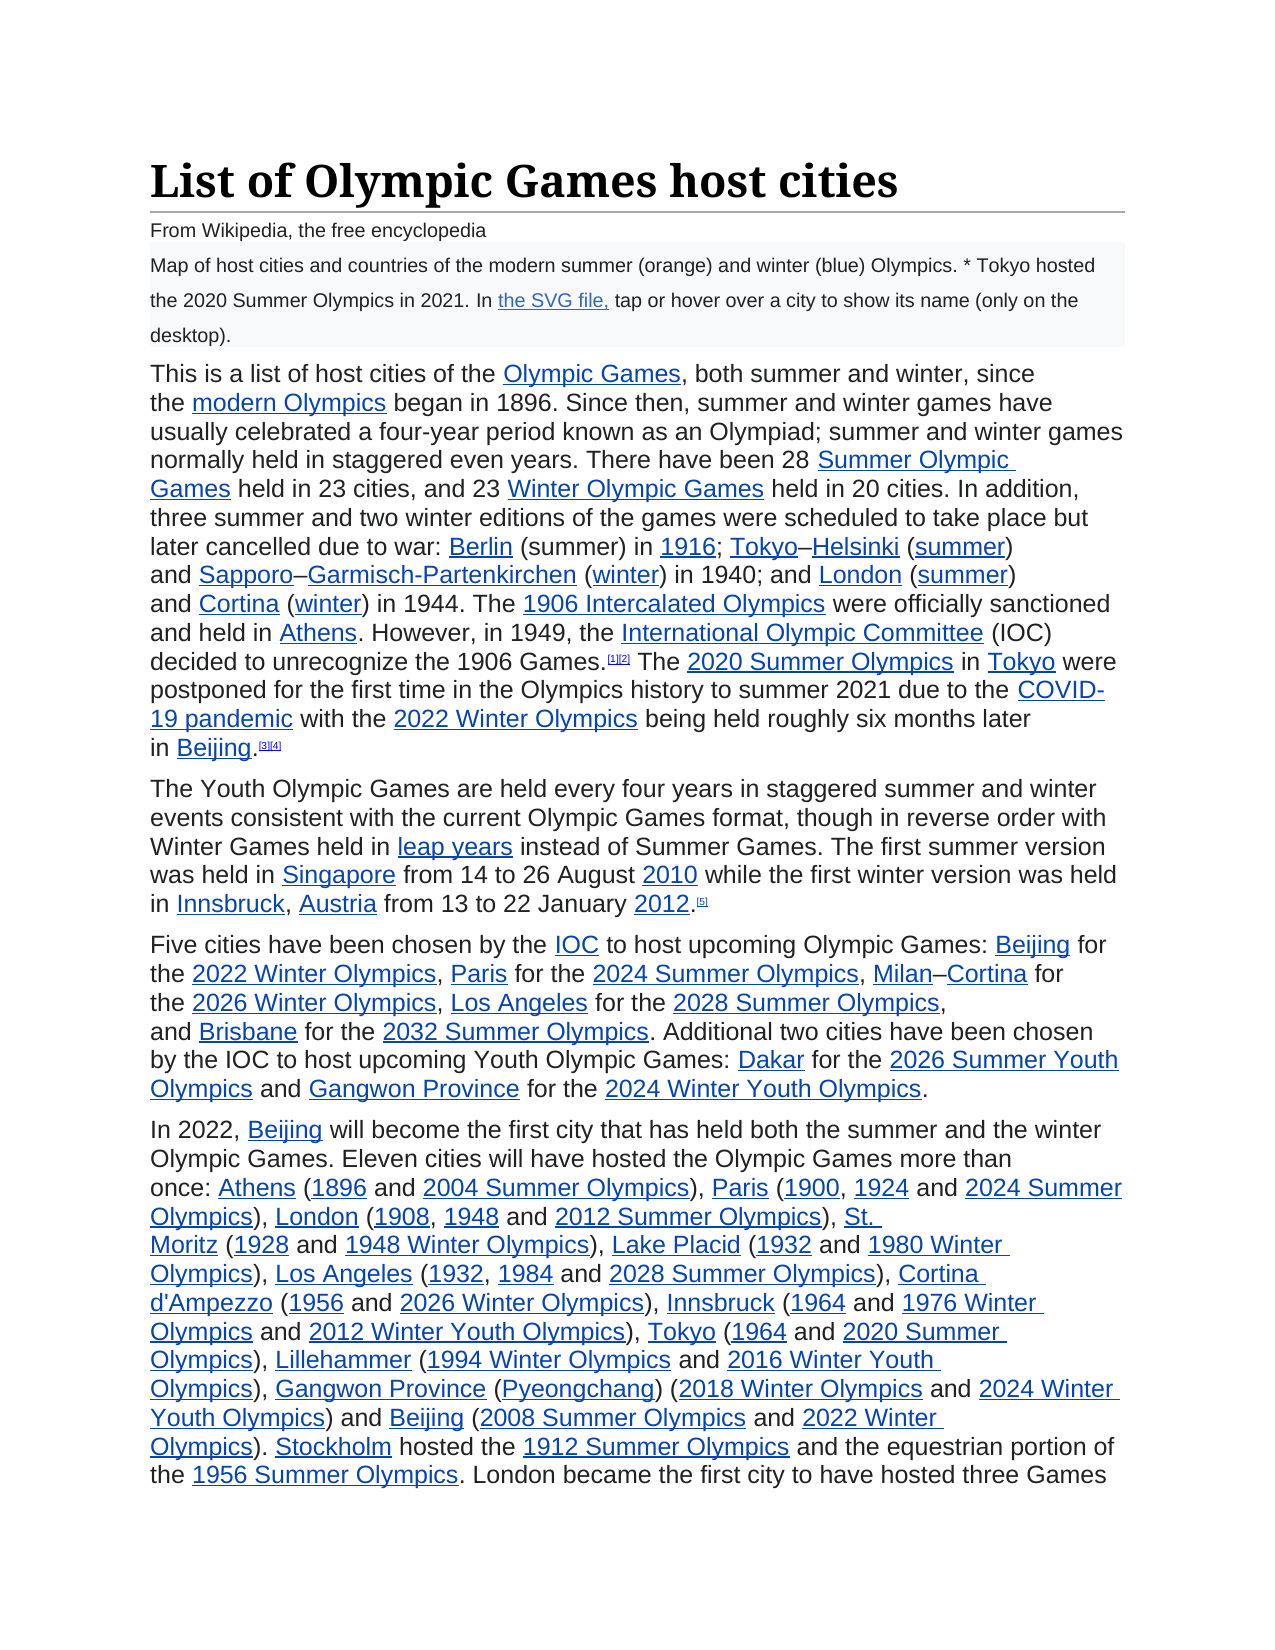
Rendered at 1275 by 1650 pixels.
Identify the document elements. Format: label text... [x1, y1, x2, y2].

text Map of host cities and countries of the modern summer (orange) and winter (blue) Olympics. * Tokyo hosted the 2020 Summer Olympics in 2021. In the SVG file, tap or hover over a city to show its name (only on the desktop). [150, 242, 1125, 347]
text From Wikipedia, the free encyclopedia [150, 219, 1125, 242]
text This is a list of host cities of the Olympic Games, both summer and winter, since the modern Olympics began in 1896. Since then, summer and winter games have usually celebrated a four-year period known as an Olympiad; summer and winter games normally held in staggered even years. There have been 28 Summer Olympic Games held in 23 cities, and 23 Winter Olympic Games held in 20 cities. In addition, three summer and two winter editions of the games were scheduled to take place but later cancelled due to war: Berlin (summer) in 1916; Tokyo–Helsinki (summer) and Sapporo–Garmisch-Partenkirchen (winter) in 1940; and London (summer) and Cortina (winter) in 1944. The 1906 Intercalated Olympics were officially sanctioned and held in Athens. However, in 1949, the International Olympic Committee (IOC) decided to unrecognize the 1906 Games.[1][2] The 2020 Summer Olympics in Tokyo were postponed for the first time in the Olympics history to summer 2021 due to the COVID-19 pandemic with the 2022 Winter Olympics being held roughly six months later in Beijing.[3][4] [150, 359, 1125, 762]
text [150, 1115, 1125, 1489]
text Five cities have been chosen by the IOC to host upcoming Olympic Games: Beijing for the 2022 Winter Olympics, Paris for the 2024 Summer Olympics, Milan–Cortina for the 2026 Winter Olympics, Los Angeles for the 2028 Summer Olympics, and Brisbane for the 2032 Summer Olympics. Additional two cities have been chosen by the IOC to host upcoming Youth Olympic Games: Dakar for the 2026 Summer Youth Olympics and Gangwon Province for the 2024 Winter Youth Olympics. [150, 930, 1125, 1103]
subtitle List of Olympic Games host cities [150, 150, 1125, 211]
text The Youth Olympic Games are held every four years in staggered summer and winter events consistent with the current Olympic Games format, though in reverse order with Winter Games held in leap years instead of Summer Games. The first summer version was held in Singapore from 14 to 26 August 2010 while the first winter version was held in Innsbruck, Austria from 13 to 22 January 2012.[5] [150, 774, 1125, 918]
